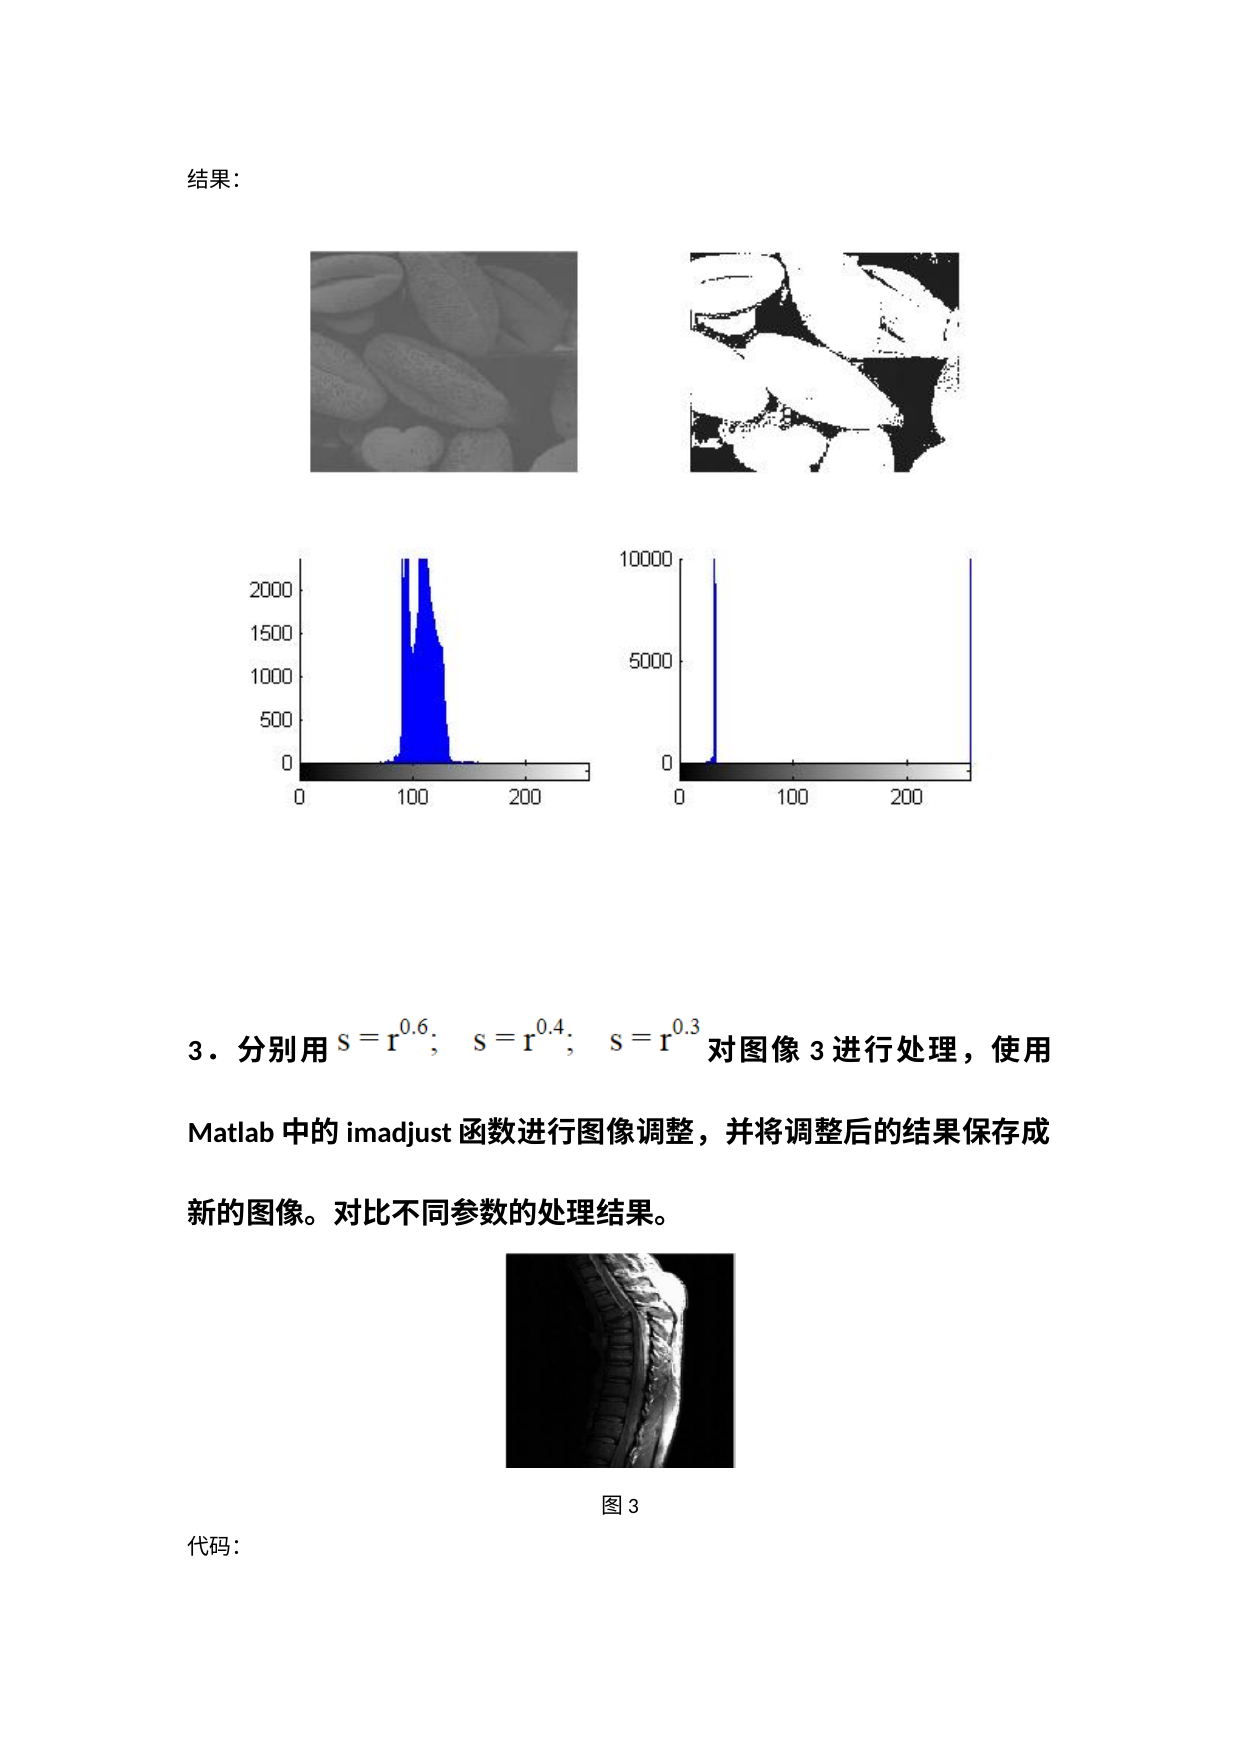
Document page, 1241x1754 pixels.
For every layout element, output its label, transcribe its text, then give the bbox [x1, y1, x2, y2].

text 结果： [187, 162, 1053, 194]
picture [187, 202, 1052, 851]
picture [505, 1253, 736, 1468]
picture [332, 1015, 708, 1061]
text 3．分别用对图像3进行处理，使用Matlab中的imadjust函数进行图像调整，并将调整后的结果保存成新的图像。对比不同参数的处理结果。 [187, 1016, 1053, 1243]
text 图3 [187, 1488, 1053, 1520]
text 代码： [187, 1528, 1053, 1561]
